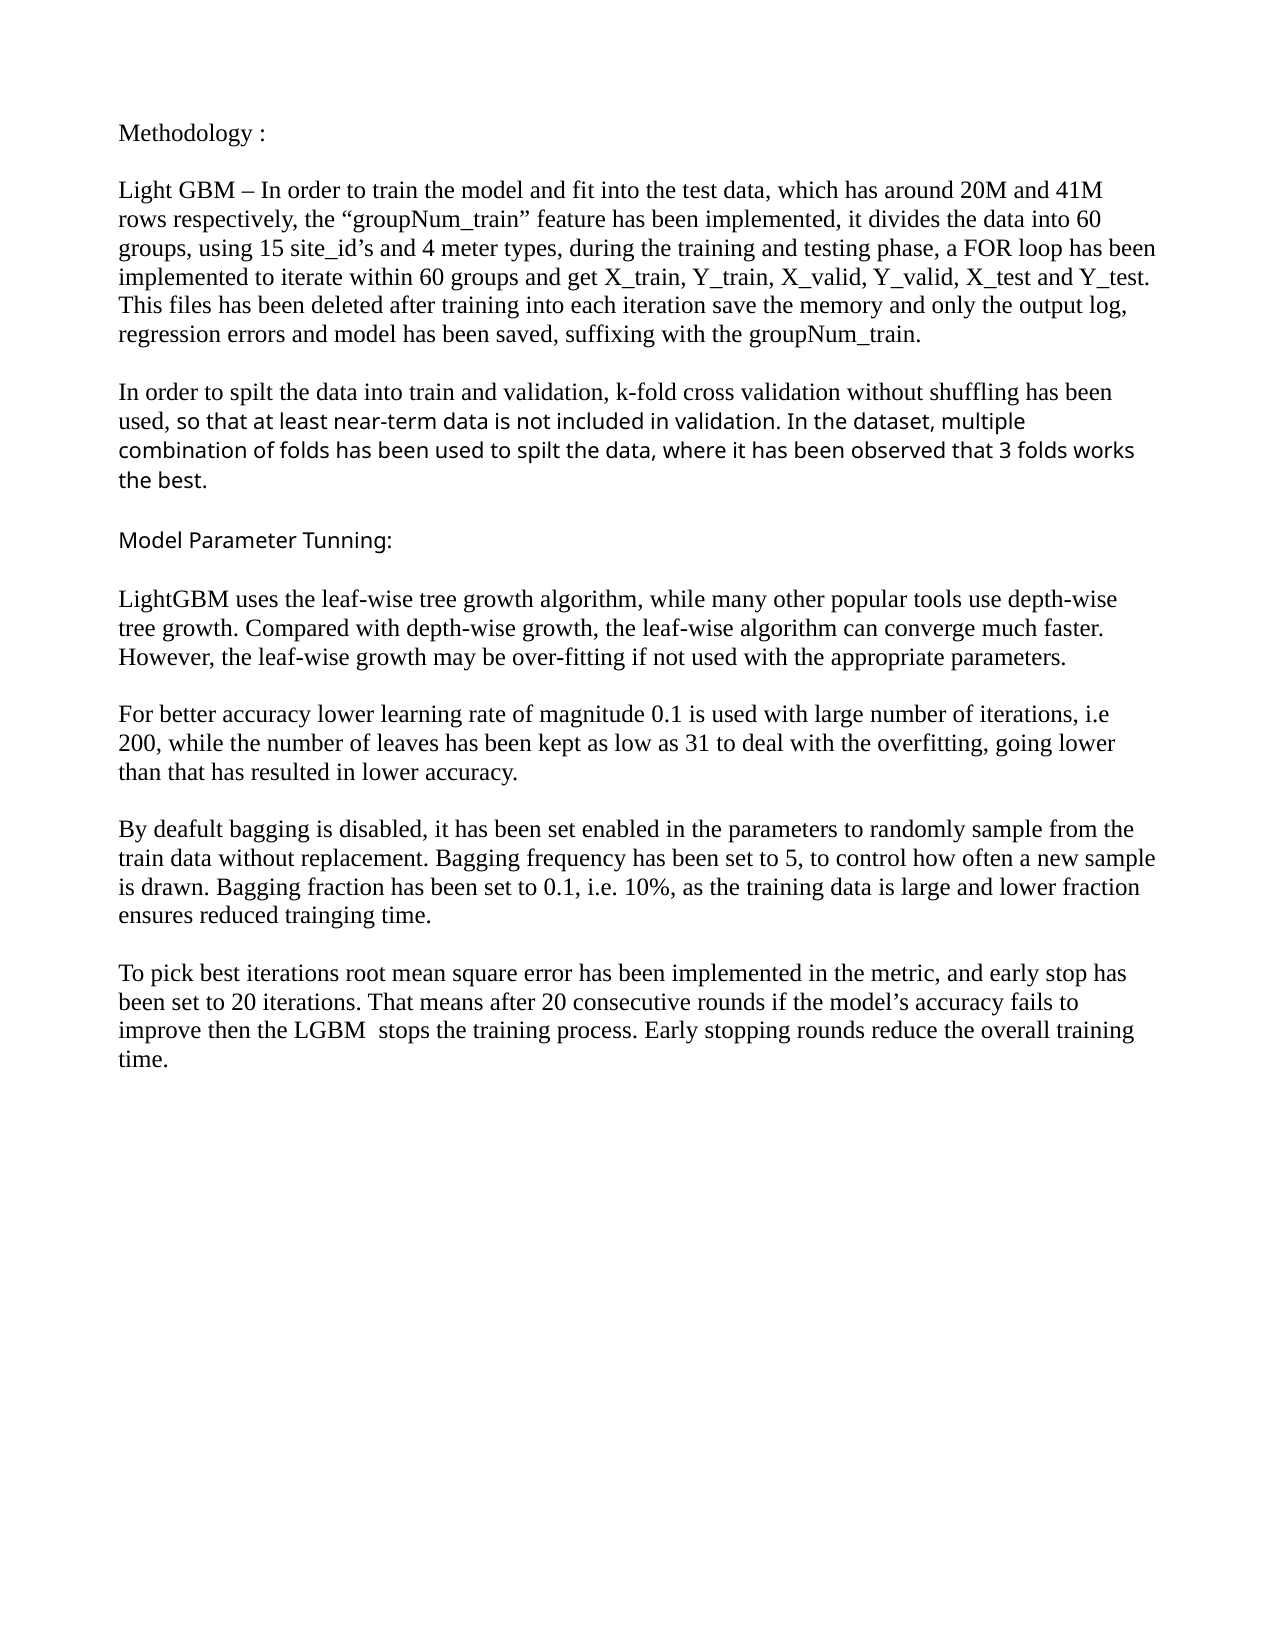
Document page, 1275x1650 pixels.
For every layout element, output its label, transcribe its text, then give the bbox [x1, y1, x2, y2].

text LightGBM uses the leaf-wise tree growth algorithm, while many other popular tools use depth-wise tree growth. Compared with depth-wise growth, the leaf-wise algorithm can converge much faster. However, the leaf-wise growth may be over-fitting if not used with the appropriate parameters. [118, 584, 1157, 671]
text In order to spilt the data into train and validation, k-fold cross validation without shuffling has been used, so that at least near-term data is not included in validation. In the dataset, multiple combination of folds has been used to spilt the data, where it has been observed that 3 folds works the best. [118, 377, 1157, 495]
text To pick best iterations root mean square error has been implemented in the metric, and early stop has been set to 20 iterations. That means after 20 consecutive rounds if the model’s accuracy fails to improve then the LGBM stops the training process. Early stopping rounds reduce the overall training time. [118, 958, 1157, 1073]
text Methodology : [118, 118, 1157, 147]
text For better accuracy lower learning rate of magnitude 0.1 is used with large number of iterations, i.e 200, while the number of leaves has been kept as low as 31 to deal with the overfitting, going lower than that has resulted in lower accuracy. [118, 699, 1157, 786]
text Light GBM – In order to train the model and fit into the test data, which has around 20M and 41M rows respectively, the “groupNum_train” feature has been implemented, it divides the data into 60 groups, using 15 site_id’s and 4 meter types, during the training and testing phase, a FOR loop has been implemented to iterate within 60 groups and get X_train, Y_train, X_valid, Y_valid, X_test and Y_test. This files has been deleted after training into each iteration save the memory and only the output log, regression errors and model has been saved, suffixing with the groupNum_train. [118, 176, 1157, 348]
text By deafult bagging is disabled, it has been set enabled in the parameters to randomly sample from the train data without replacement. Bagging frequency has been set to 5, to control how often a new sample is drawn. Bagging fraction has been set to 0.1, i.e. 10%, as the training data is large and lower fraction ensures reduced trainging time. [118, 814, 1157, 929]
text Model Parameter Tunning: [118, 525, 1157, 554]
